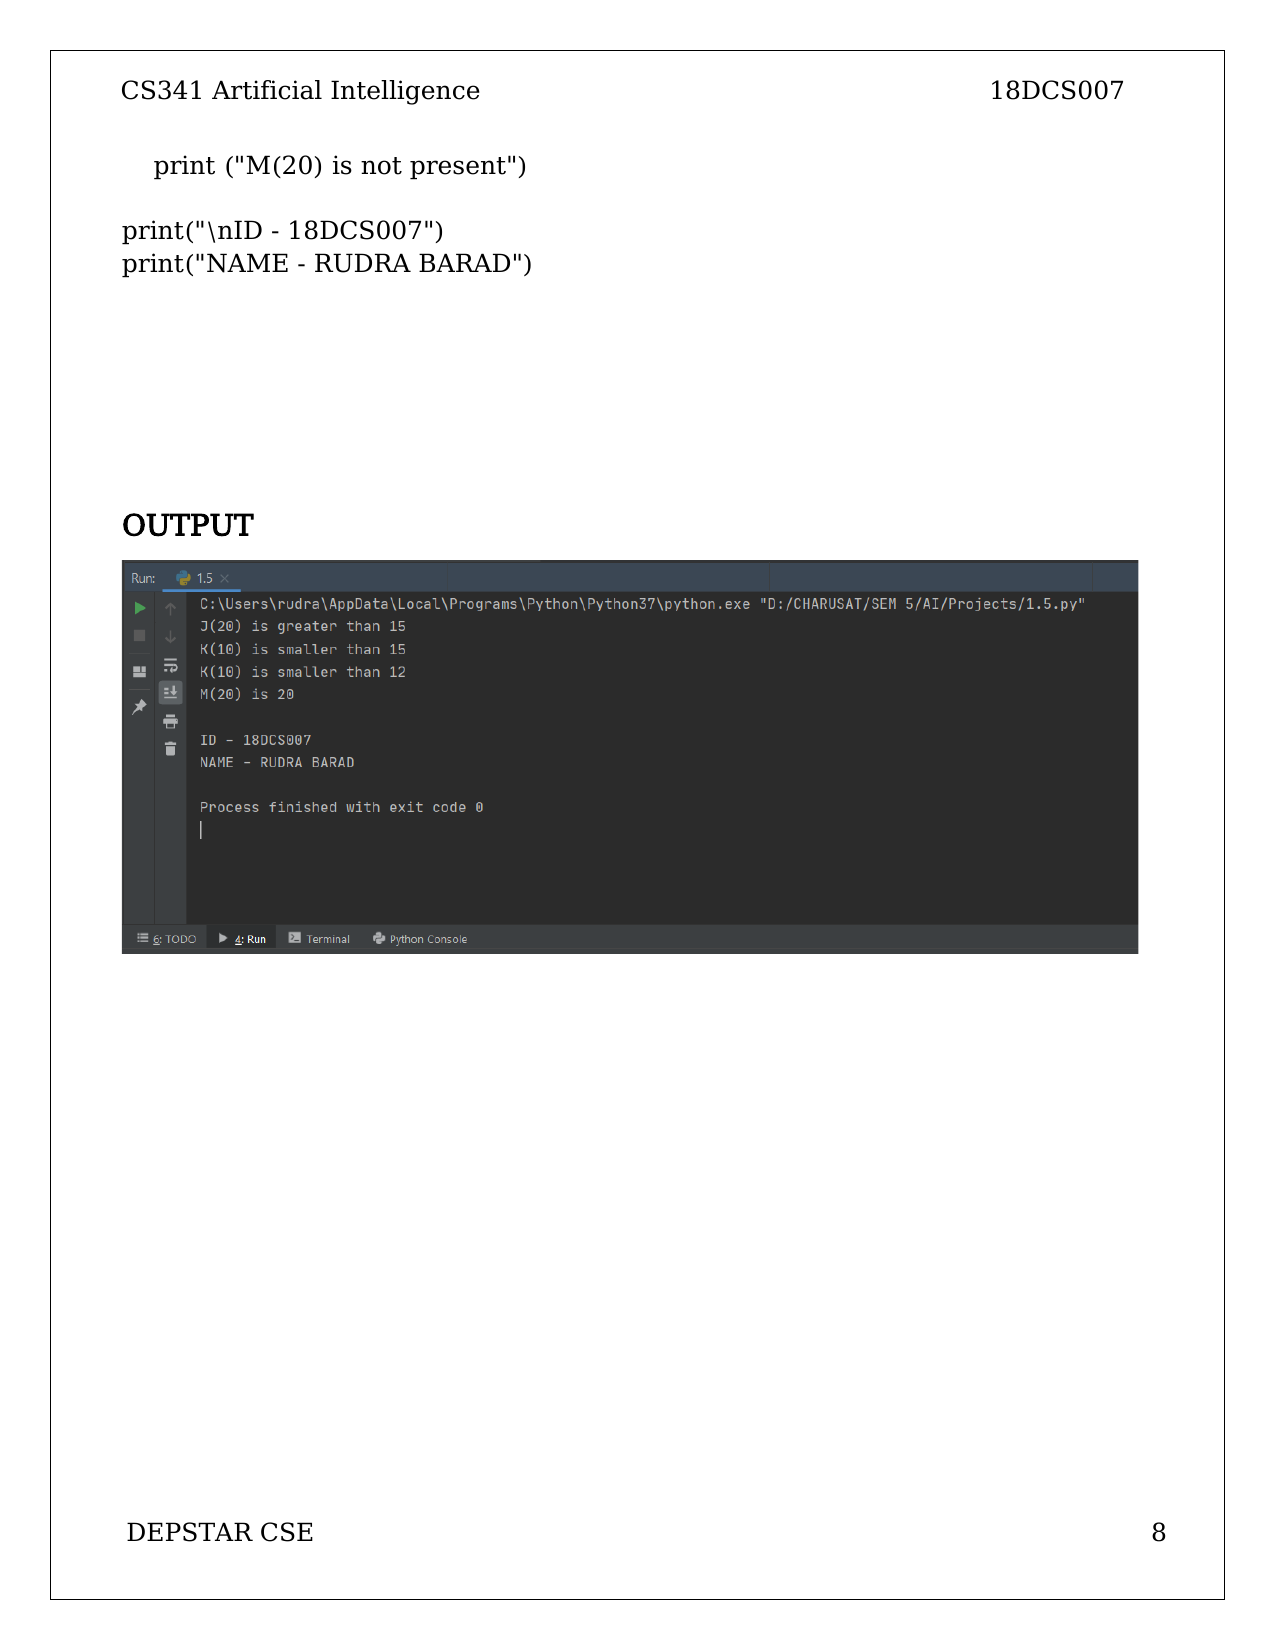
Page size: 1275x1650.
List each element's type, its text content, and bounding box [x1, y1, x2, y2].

text print ("M(20) is not present") [122, 150, 1167, 180]
text OUTPUT [122, 506, 1167, 541]
text print("\nID - 18DCS007") [122, 215, 1167, 245]
text print("NAME - RUDRA BARAD") [122, 247, 1167, 277]
picture [121, 560, 1139, 954]
